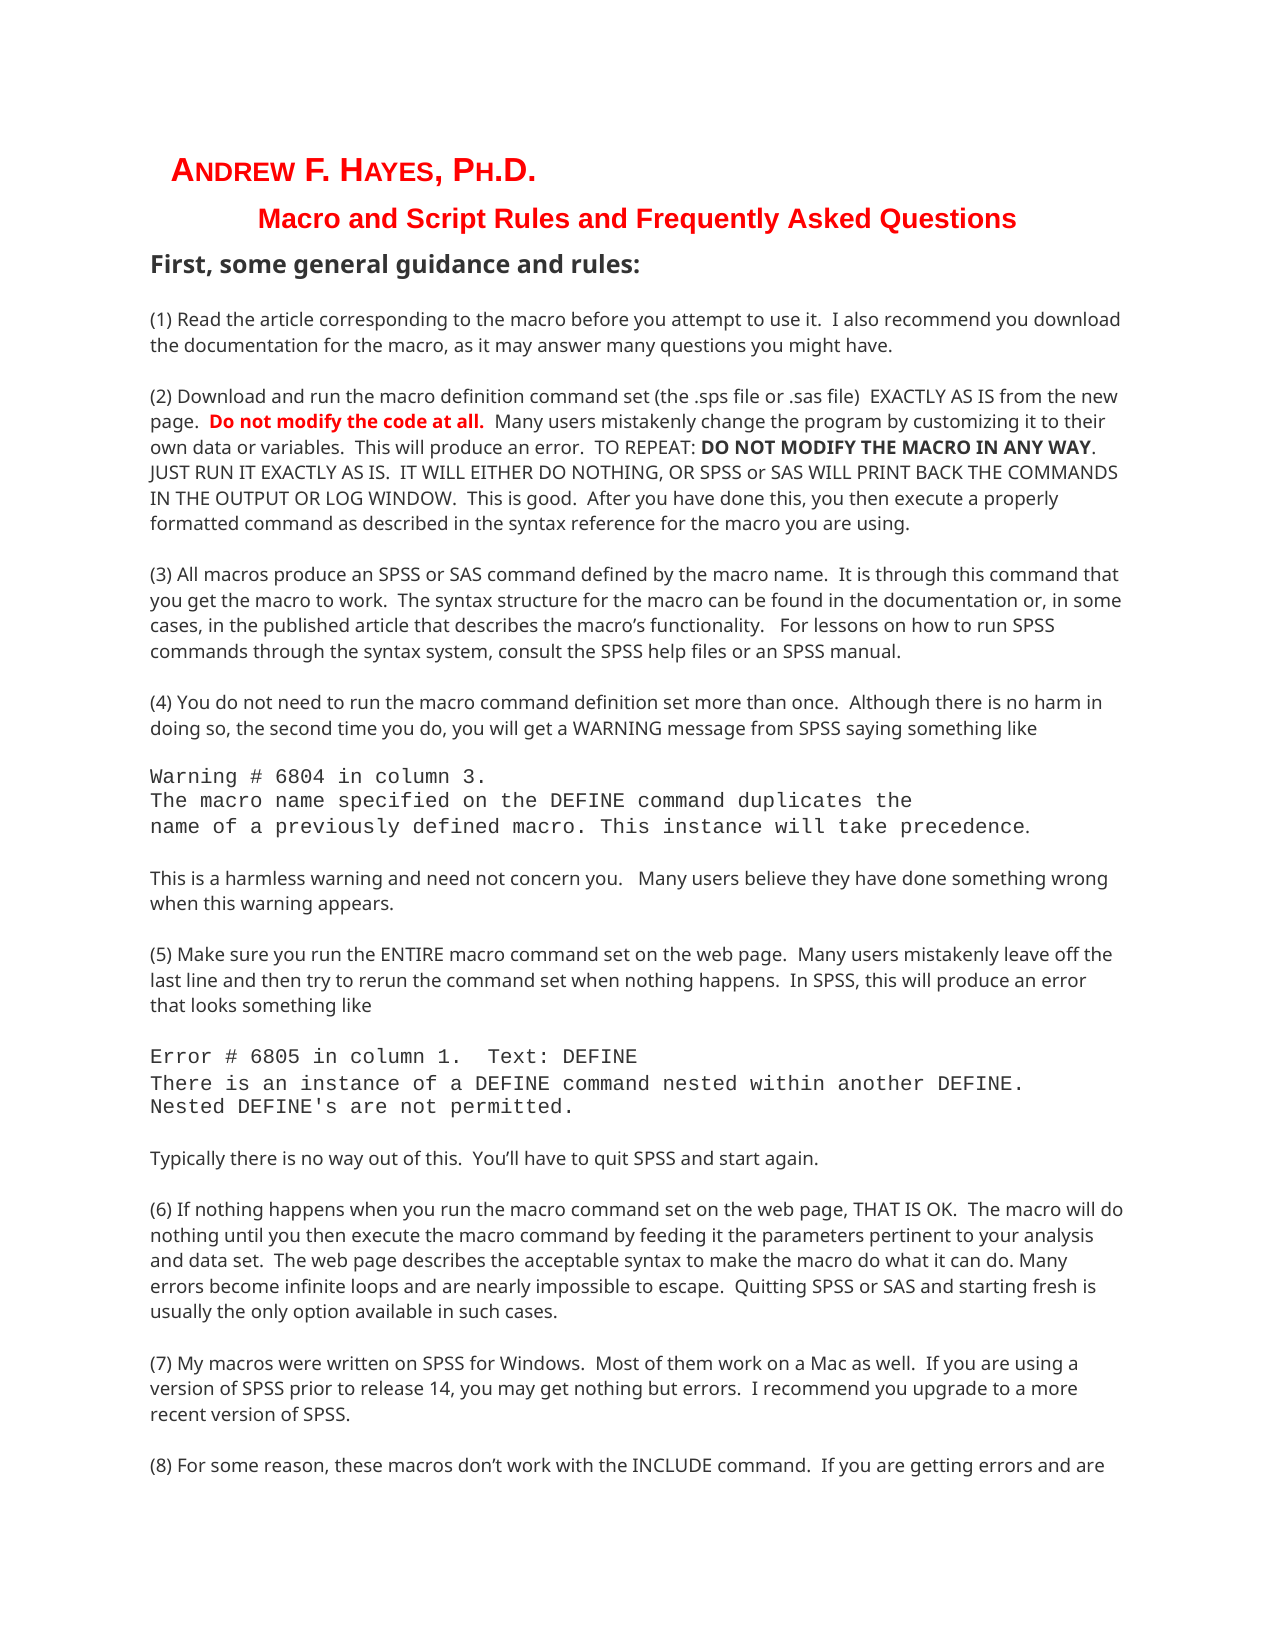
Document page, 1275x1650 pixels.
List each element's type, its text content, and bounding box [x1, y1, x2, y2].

text Macro and Script Rules and Frequently Asked Questions [150, 202, 1125, 234]
text Andrew F. Hayes, Ph.D. [170, 150, 1125, 188]
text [150, 247, 1125, 1477]
